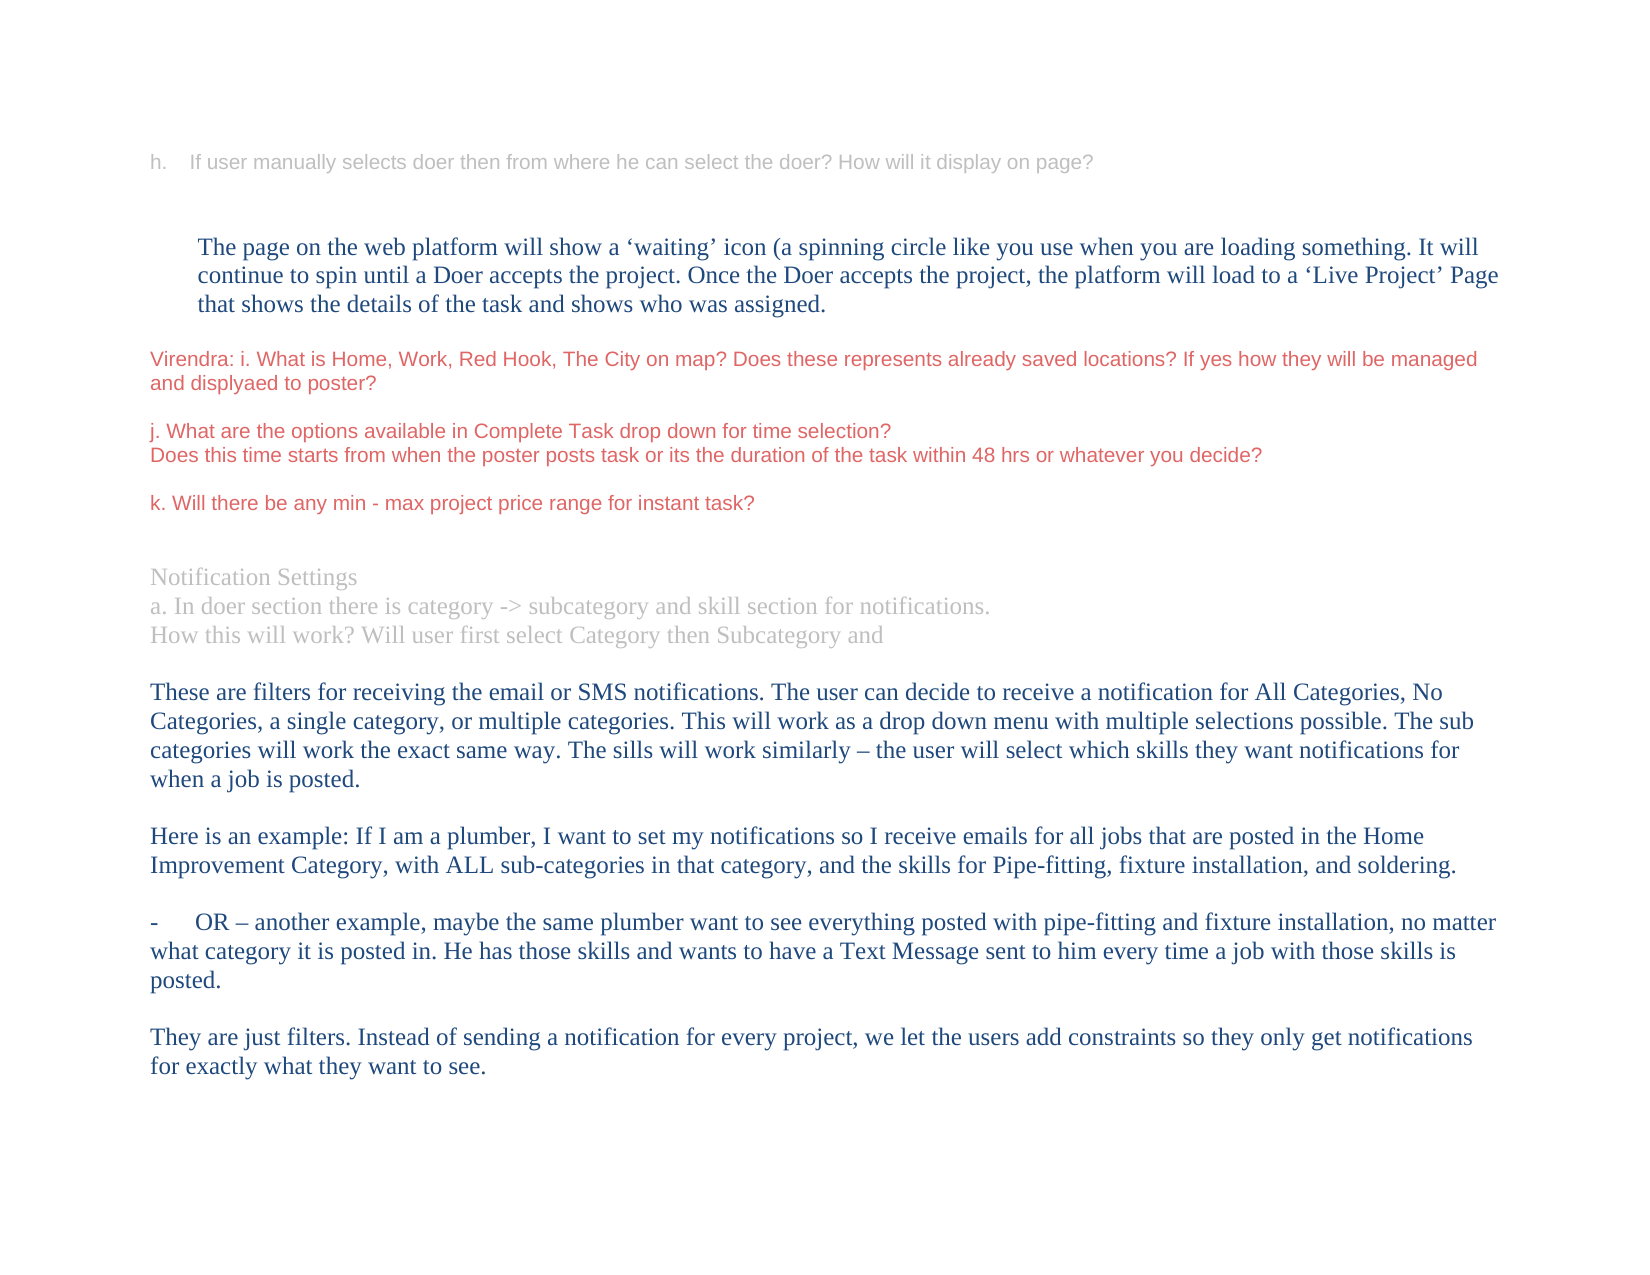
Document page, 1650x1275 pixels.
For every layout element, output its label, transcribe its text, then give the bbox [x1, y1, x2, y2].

text Does this time starts from when the poster posts task or its the duration of the task within 48 hrs or whatever you decide? [150, 443, 1500, 467]
text How this will work? Will user first select Category then Subcategory and [150, 620, 1500, 649]
text - OR – another example, maybe the same plumber want to see everything posted with pipe-fitting and fixture installation, no matter what category it is posted in. He has those skills and wants to have a Text Message sent to him every time a job with those skills is posted. [150, 907, 1500, 994]
text The page on the web platform will show a ‘waiting’ icon (a spinning circle like you use when you are loading something. It will continue to spin until a Doer accepts the project. Once the Doer accepts the project, the platform will load to a ‘Live Project’ Page that shows the details of the task and shows who was assigned. [197, 232, 1500, 318]
text Here is an example: If I am a plumber, I want to set my notifications so I receive emails for all jobs that are posted in the Home Improvement Category, with ALL sub-categories in that category, and the skills for Pipe-fitting, fixture installation, and soldering. [150, 821, 1500, 879]
text h. If user manually selects doer then from where he can select the doer? How will it display on page? [150, 150, 1500, 174]
text k. Will there be any min - max project price range for instant task? [150, 491, 1500, 514]
text a. In doer section there is category -> subcategory and skill section for notifications. [150, 591, 1500, 620]
text Virendra: i. What is Home, Work, Red Hook, The City on map? Does these represents already saved locations? If yes how they will be managed and displyaed to poster? [150, 347, 1500, 395]
text j. What are the options available in Complete Task drop down for time selection? [150, 419, 1500, 443]
text Notification Settings [150, 562, 1500, 591]
text They are just filters. Instead of sending a notification for every project, we let the users add constraints so they only get notifications for exactly what they want to see. [150, 1022, 1500, 1080]
text These are filters for receiving the email or SMS notifications. The user can decide to receive a notification for All Categories, No Categories, a single category, or multiple categories. This will work as a drop down menu with multiple selections possible. The sub categories will work the exact same way. The sills will work similarly – the user will select which skills they want notifications for when a job is posted. [150, 677, 1500, 792]
